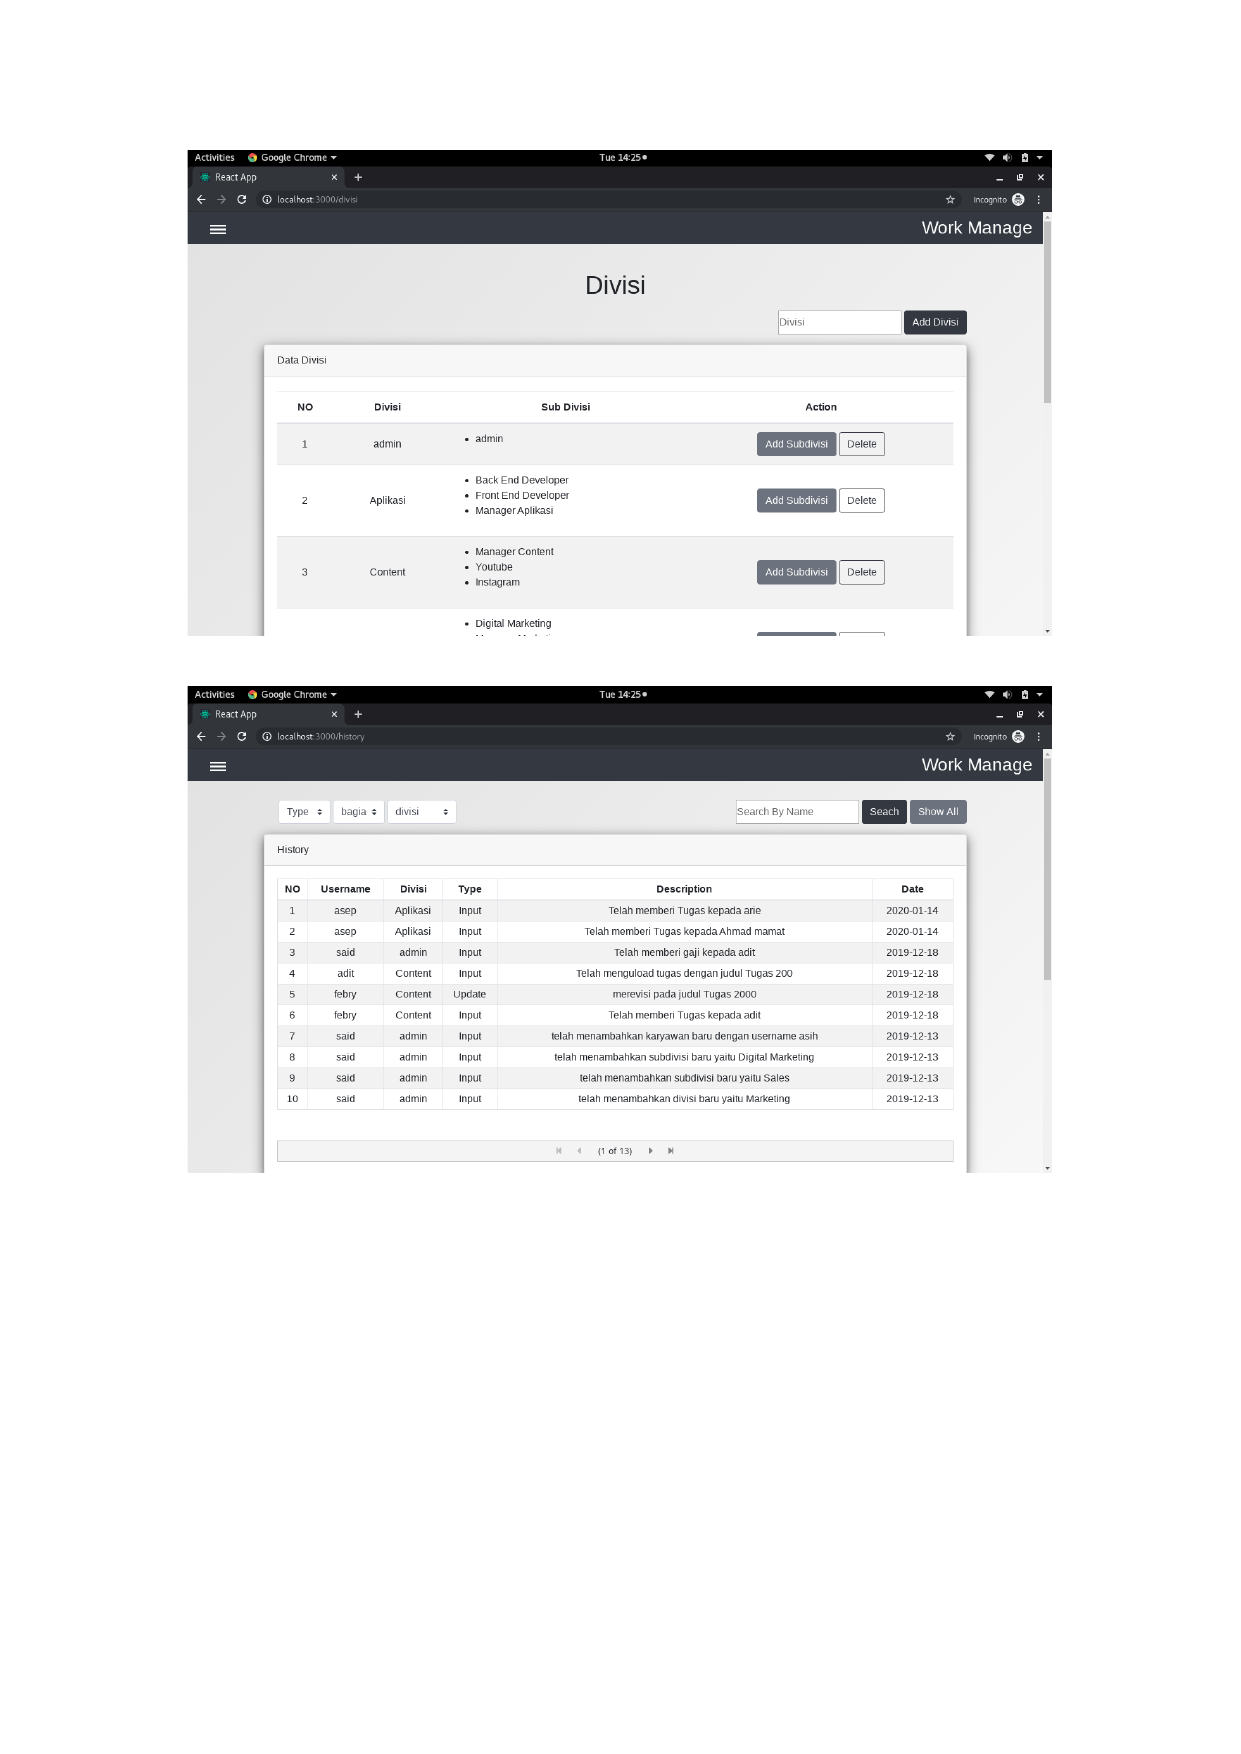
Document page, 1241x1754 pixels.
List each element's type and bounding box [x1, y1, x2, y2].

picture [187, 686, 1052, 1173]
picture [187, 150, 1052, 636]
